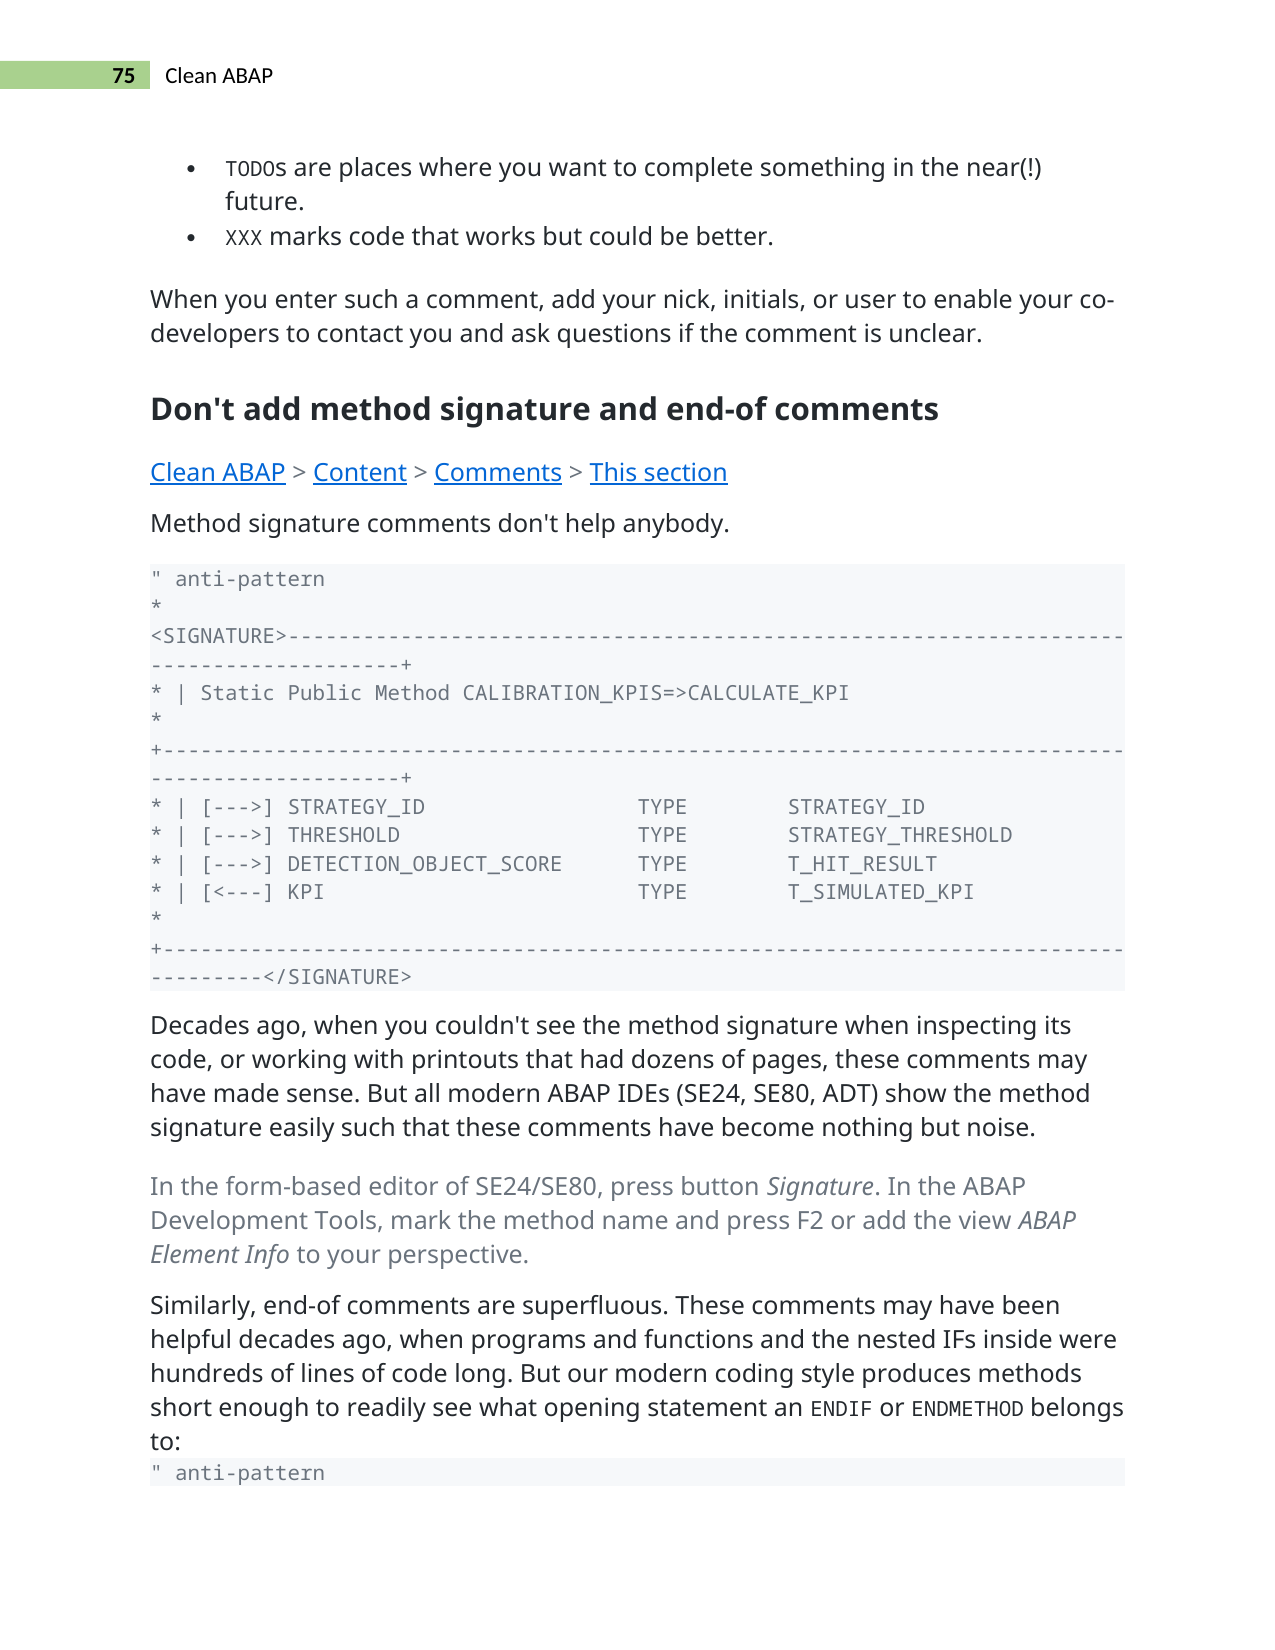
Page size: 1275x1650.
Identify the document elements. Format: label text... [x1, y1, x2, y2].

text * <SIGNATURE>---------------------------------------------------------------------------------------+ [150, 593, 1125, 678]
text In the form-based editor of SE24/SE80, press button Signature. In the ABAP Development Tools, mark the method name and press F2 or add the view ABAP Element Info to your perspective. [150, 1169, 1125, 1271]
text Similarly, end-of comments are superfluous. These comments may have been helpful decades ago, when programs and functions and the nested IFs inside were hundreds of lines of code long. But our modern coding style produces methods short enough to readily see what opening statement an ENDIF or ENDMETHOD belongs to: [150, 1288, 1125, 1458]
list XXX marks code that works but could be better. [187, 218, 1125, 252]
text " anti-pattern [150, 564, 1125, 593]
text Method signature comments don't help anybody. [150, 505, 1125, 539]
text * +-------------------------------------------------------------------------------------------------+ [150, 707, 1125, 792]
text * +--------------------------------------------------------------------------------------</SIGNATURE> [150, 906, 1125, 991]
text When you enter such a comment, add your nick, initials, or user to enable your co-developers to contact you and ask questions if the comment is unclear. [150, 281, 1125, 349]
text * | [--->] STRATEGY_ID TYPE STRATEGY_ID [150, 792, 1125, 820]
list TODOs are places where you want to complete something in the near(!) future. [187, 150, 1125, 218]
text * | [<---] KPI TYPE T_SIMULATED_KPI [150, 877, 1125, 906]
text Clean ABAP > Content > Comments > This section [150, 454, 1125, 489]
text * | [--->] THRESHOLD TYPE STRATEGY_THRESHOLD [150, 820, 1125, 849]
text * | Static Public Method CALIBRATION_KPIS=>CALCULATE_KPI [150, 678, 1125, 707]
text Don't add method signature and end-of comments [150, 387, 1125, 429]
text Decades ago, when you couldn't see the method signature when inspecting its code, or working with printouts that had dozens of pages, these comments may have made sense. But all modern ABAP IDEs (SE24, SE80, ADT) show the method signature easily such that these comments have become nothing but noise. [150, 1008, 1125, 1144]
text * | [--->] DETECTION_OBJECT_SCORE TYPE T_HIT_RESULT [150, 849, 1125, 877]
text " anti-pattern [150, 1458, 1125, 1486]
